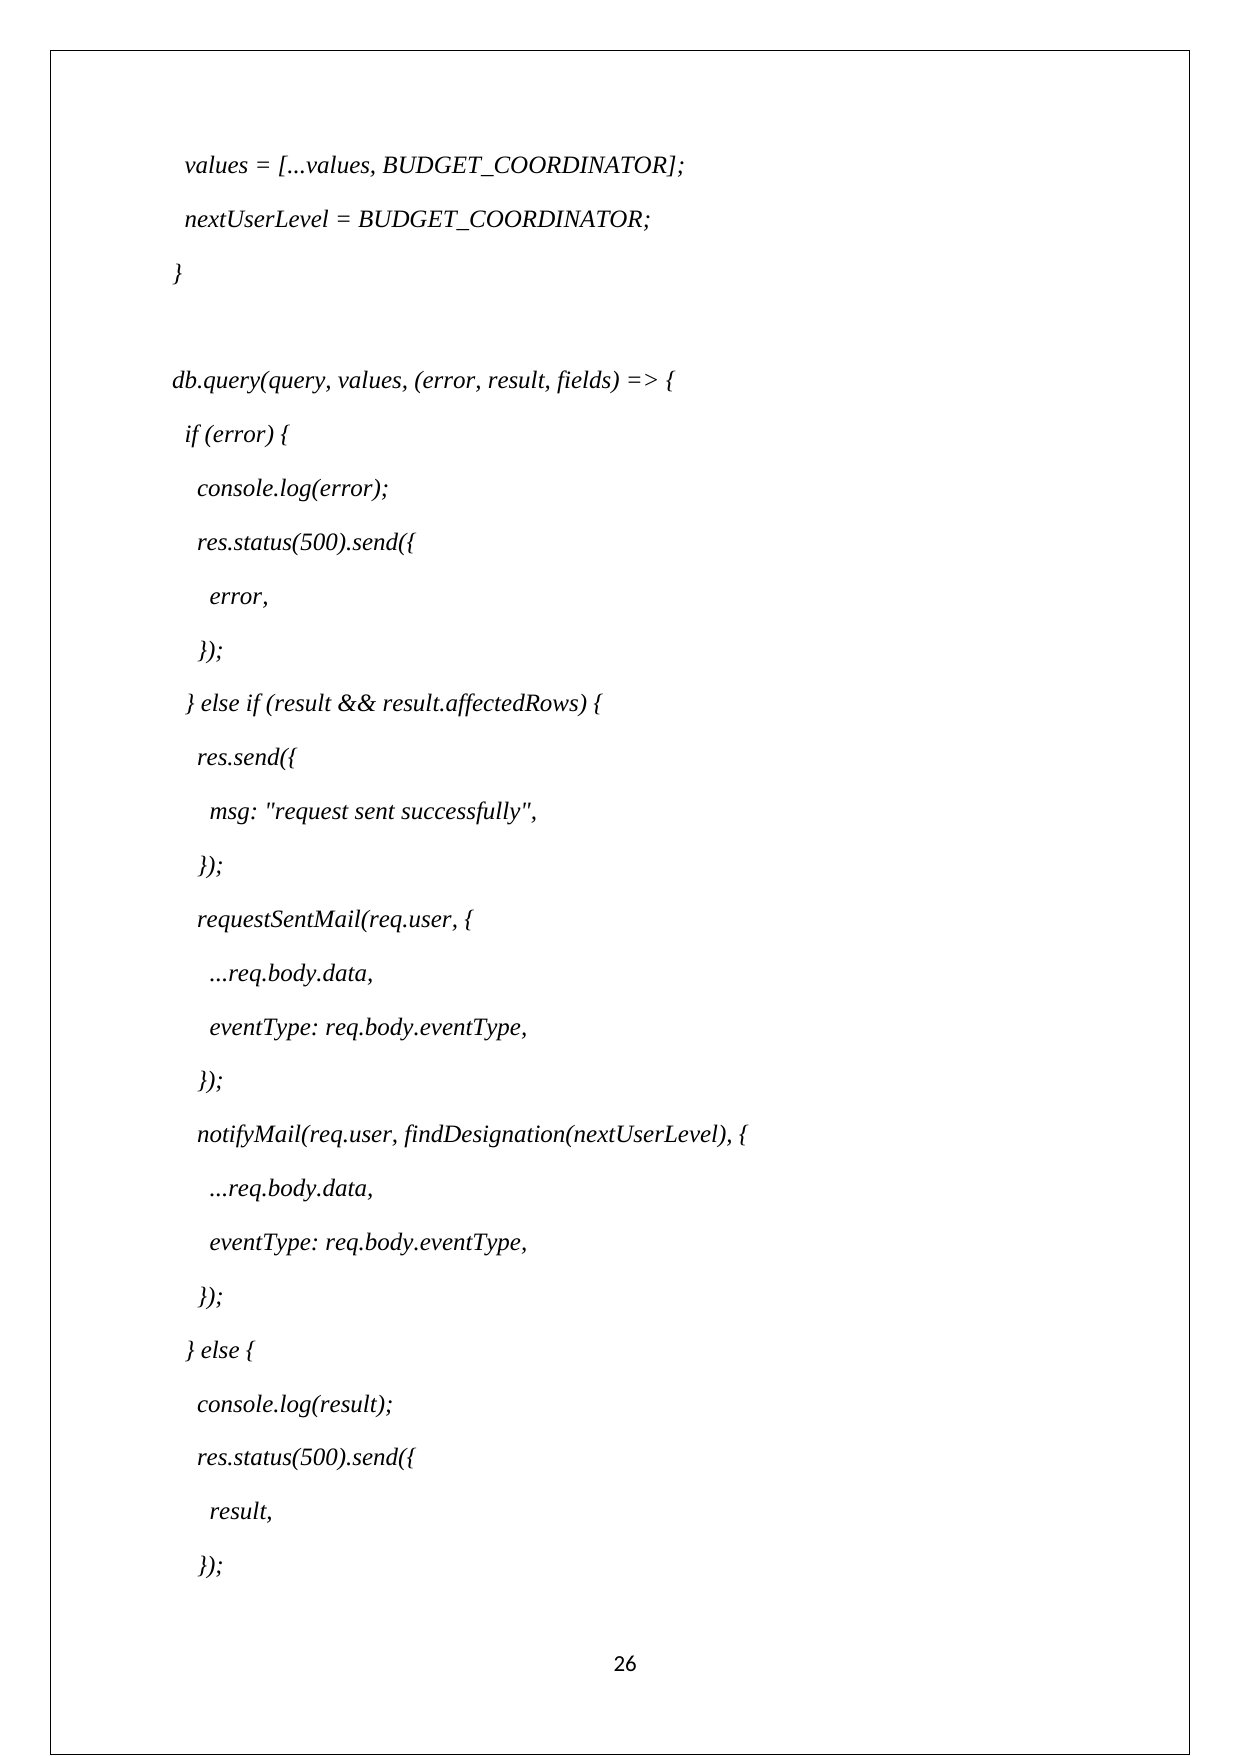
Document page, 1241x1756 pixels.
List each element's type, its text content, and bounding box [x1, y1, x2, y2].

text console.log(result); [159, 1389, 1090, 1417]
text requestSentMail(req.user, { [159, 904, 1090, 933]
text res.status(500).send({ [159, 1442, 1090, 1471]
text }); [159, 1066, 1090, 1094]
text if (error) { [159, 419, 1090, 448]
text res.send({ [159, 742, 1090, 771]
text values = [...values, BUDGET_COORDINATOR]; [159, 150, 1090, 179]
text } [159, 258, 1090, 286]
text }); [159, 635, 1090, 663]
text result, [159, 1496, 1090, 1525]
text notifyMail(req.user, findDesignation(nextUserLevel), { [159, 1119, 1090, 1148]
text nextUserLevel = BUDGET_COORDINATOR; [159, 204, 1090, 233]
text error, [159, 581, 1090, 609]
text res.status(500).send({ [159, 527, 1090, 556]
text }); [159, 850, 1090, 879]
text msg: "request sent successfully", [159, 796, 1090, 825]
text ...req.body.data, [159, 1173, 1090, 1202]
text db.query(query, values, (error, result, fields) => { [159, 365, 1090, 394]
text eventType: req.body.eventType, [159, 1012, 1090, 1040]
text console.log(error); [159, 473, 1090, 502]
text ...req.body.data, [159, 958, 1090, 987]
text eventType: req.body.eventType, [159, 1227, 1090, 1256]
text }); [159, 1550, 1090, 1579]
text } else if (result && result.affectedRows) { [159, 688, 1090, 717]
text }); [159, 1281, 1090, 1310]
text } else { [159, 1335, 1090, 1363]
